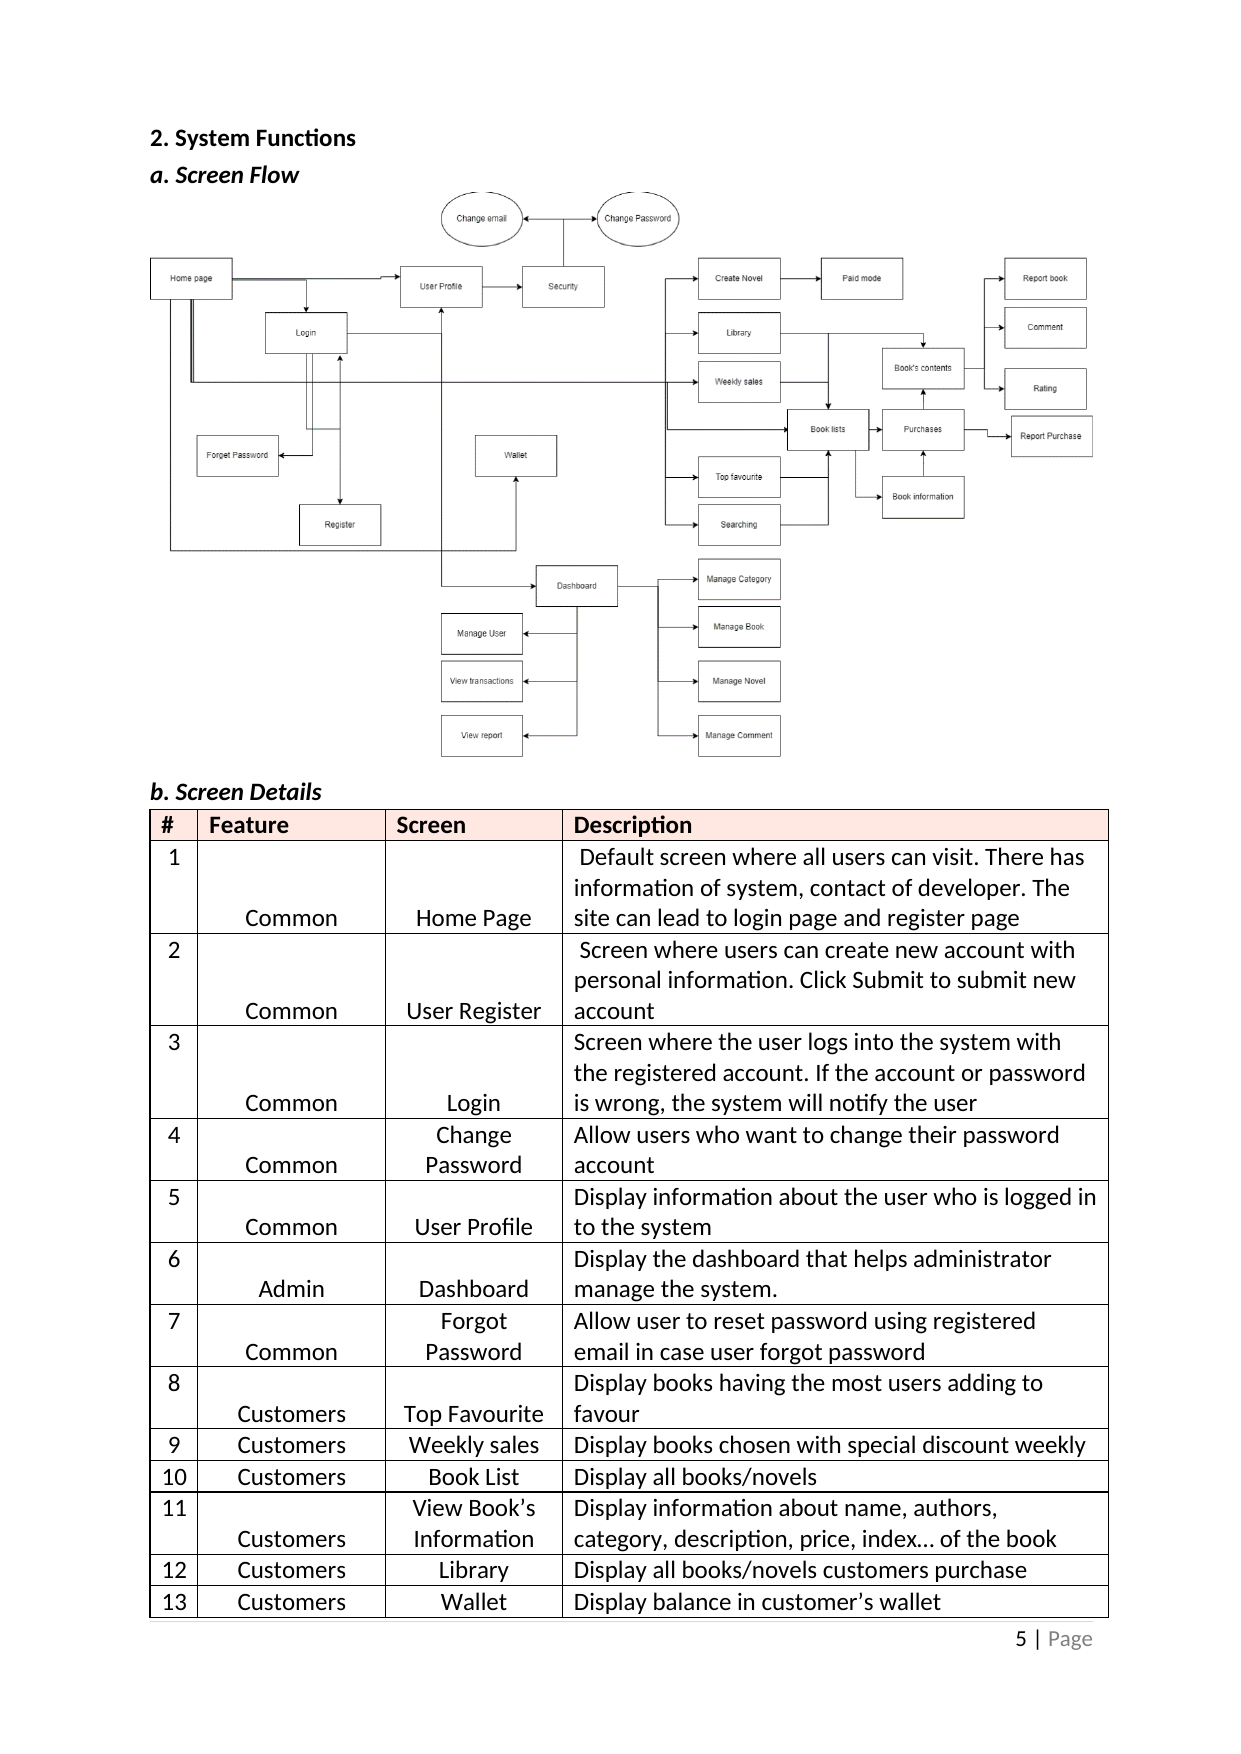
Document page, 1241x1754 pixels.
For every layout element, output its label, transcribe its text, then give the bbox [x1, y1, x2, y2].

table_cell User Profile [386, 1181, 562, 1242]
table_cell 7 [151, 1305, 197, 1366]
table_cell Screen where users can create new account with personal information. Click Submit to submit new account [563, 934, 1108, 1025]
table_cell 8 [151, 1367, 197, 1428]
table_cell Display all books/novels customers purchase [563, 1555, 1108, 1585]
table_cell Allow users who want to change their password account [563, 1119, 1108, 1180]
table_cell Change Password [386, 1119, 562, 1180]
table_cell Home Page [386, 841, 562, 933]
table_cell 2 [151, 934, 197, 1025]
table_header Screen [386, 810, 562, 840]
table_cell 6 [151, 1243, 197, 1304]
table_cell Customers [198, 1586, 385, 1617]
table_cell Display the dashboard that helps administrator manage the system. [563, 1243, 1108, 1304]
table_cell Customers [198, 1493, 385, 1553]
table_cell Display information about the user who is logged in to the system [563, 1181, 1108, 1242]
table_cell Customers [198, 1461, 385, 1491]
table_cell Library [386, 1555, 562, 1585]
table_cell 13 [151, 1586, 197, 1617]
table_cell 10 [151, 1461, 197, 1491]
table_cell Wallet [386, 1586, 562, 1617]
table_cell 9 [151, 1429, 197, 1460]
table_cell Display balance in customer’s wallet [563, 1586, 1108, 1617]
table_cell Common [198, 1305, 385, 1366]
table_cell 11 [151, 1493, 197, 1553]
table_cell Customers [198, 1555, 385, 1585]
table_header Feature [198, 810, 385, 840]
table_cell 3 [151, 1026, 197, 1118]
table_cell 4 [151, 1119, 197, 1180]
subtitle b. Screen Details [150, 776, 1093, 806]
table_cell Weekly sales [386, 1429, 562, 1460]
table_cell 1 [151, 841, 197, 933]
table_cell Allow user to reset password using registered email in case user forgot password [563, 1305, 1108, 1366]
table_cell Display books having the most users adding to favour [563, 1367, 1108, 1428]
table_cell 5 [151, 1181, 197, 1242]
subtitle 2. System Functions [150, 122, 1093, 153]
table_cell Display information about name, authors, category, description, price, index… of the book [563, 1493, 1108, 1553]
table_header # [151, 810, 197, 840]
table_cell Display books chosen with special discount weekly [563, 1429, 1108, 1460]
table_cell Screen where the user logs into the system with the registered account. If the account or password is wrong, the system will notify the user [563, 1026, 1108, 1118]
table_cell Customers [198, 1367, 385, 1428]
table_cell Display all books/novels [563, 1461, 1108, 1491]
table_cell 12 [151, 1555, 197, 1585]
table_cell View Book’s Information [386, 1493, 562, 1553]
table_cell Book List [386, 1461, 562, 1491]
table_cell Default screen where all users can visit. There has information of system, contact of developer. The site can lead to login page and register page [563, 841, 1108, 933]
table_cell Common [198, 934, 385, 1025]
subtitle a. Screen Flow [150, 159, 1093, 190]
table_cell Dashboard [386, 1243, 562, 1304]
table_cell Top Favourite [386, 1367, 562, 1428]
table_cell Common [198, 1181, 385, 1242]
table_cell Forgot Password [386, 1305, 562, 1366]
table_cell Customers [198, 1429, 385, 1460]
table_cell User Register [386, 934, 562, 1025]
table_cell Login [386, 1026, 562, 1118]
table_cell Common [198, 1026, 385, 1118]
picture [150, 192, 1093, 757]
table_cell Admin [198, 1243, 385, 1304]
table_cell Common [198, 841, 385, 933]
table_header Description [563, 810, 1108, 840]
table_cell Common [198, 1119, 385, 1180]
